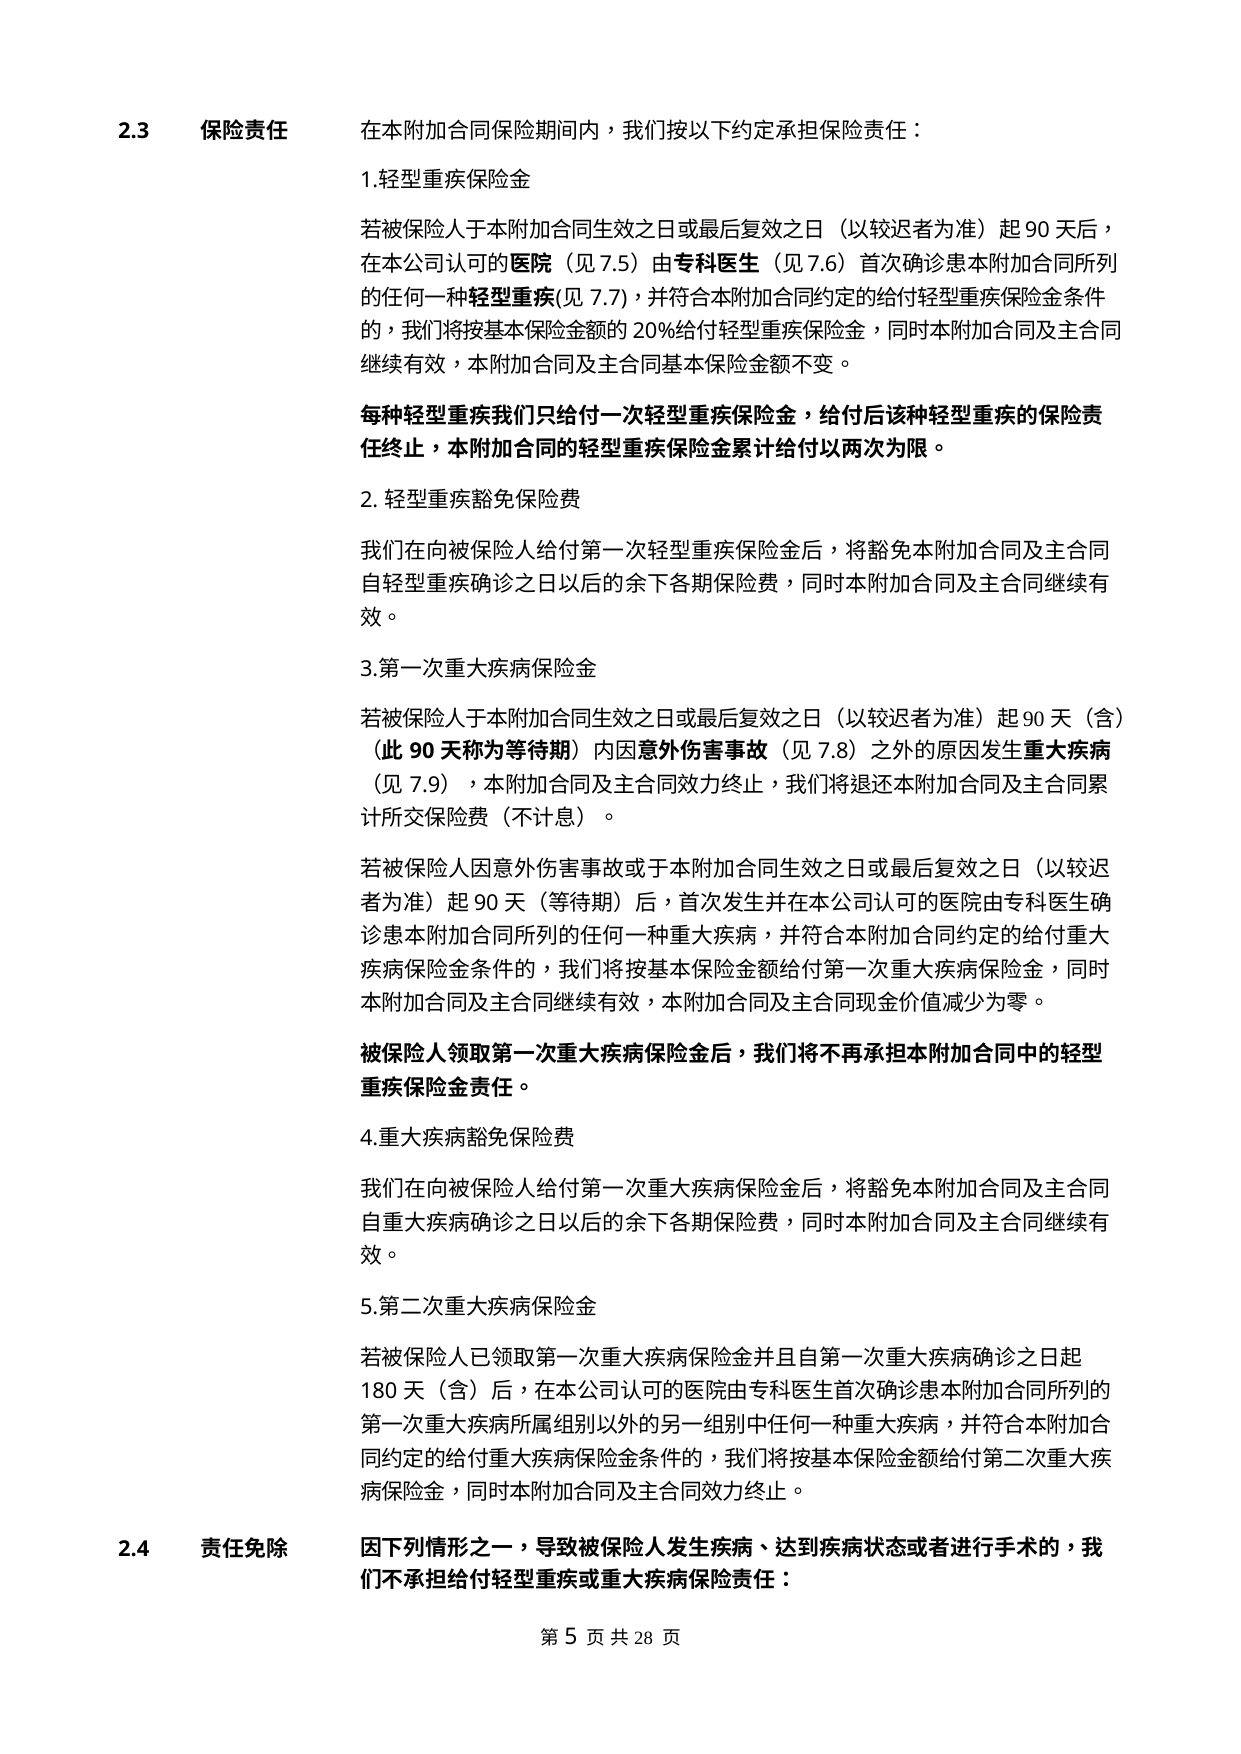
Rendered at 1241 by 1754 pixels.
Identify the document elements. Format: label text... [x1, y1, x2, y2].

table_header 在本附加合同保险期间内，我们按以下约定承担保险责任： 1.轻型重疾保险金 若被保险人于本附加合同生效之日或最后复效之日（以较迟者为准）起 90 天后， 在本公司认可的医院（见 7.5）由专科医生（见 7.6）首次确诊患本附加合同所列的任何一种轻型重疾(见 7.7)，并符合本附加合同约定的给付轻型重疾保险金条件的，我们将按基本保险金额的 20%给付轻型重疾保险金，同时本附加合同及主合同继续有效，本附加合同及主合同基本保险金额不变。 每种轻型重疾我们只给付一次轻型重疾保险金，给付后该种轻型重疾的保险责任终止，本附加合同的轻型重疾保险金累计给付以两次为限。 2. 轻型重疾豁免保险费 我们在向被保险人给付第一次轻型重疾保险金后，将豁免本附加合同及主合同自轻型重疾确诊之日以后的余下各期保险费，同时本附加合同及主合同继续有效。 3.第一次重大疾病保险金 若被保险人于本附加合同生效之日或最后复效之日（以较迟者为准）起 90 天（含） （此 90 天称为等待期）内因意外伤害事故（见 7.8）之外的原因发生重大疾病 （见 7.9），本附加合同及主合同效力终止，我们将退还本附加合同及主合同累计所交保险费（不计息）。 若被保险人因意外伤害事故或于本附加合同生效之日或最后复效之日（以较迟者为准）起 90 天（等待期）后，首次发生并在本公司认可的医院由专科医生确诊患本附加合同所列的任何一种重大疾病，并符合本附加合同约定的给付重大疾病保险金条件的，我们将按基本保险金额给付第一次重大疾病保险金，同时本附加合同及主合同继续有效，本附加合同及主合同现金价值减少为零。 被保险人领取第一次重大疾病保险金后，我们将不再承担本附加合同中的轻型重疾保险金责任。 4.重大疾病豁免保险费 我们在向被保险人给付第一次重大疾病保险金后，将豁免本附加合同及主合同自重大疾病确诊之日以后的余下各期保险费，同时本附加合同及主合同继续有效。 5.第二次重大疾病保险金 若被保险人已领取第一次重大疾病保险金并且自第一次重大疾病确诊之日起 180 天（含）后，在本公司认可的医院由专科医生首次确诊患本附加合同所列的第一次重大疾病所属组别以外的另一组别中任何一种重大疾病，并符合本附加合同约定的给付重大疾病保险金条件的，我们将按基本保险金额给付第二次重大疾病保险金，同时本附加合同及主合同效力终止。 [324, 121, 1144, 1509]
table_header 保险责任 [176, 121, 324, 1509]
table_header 2.3 [97, 121, 176, 1509]
table_cell 2.4 [97, 1510, 176, 1594]
table_cell 责任免除 [176, 1510, 324, 1594]
table_cell 因下列情形之一，导致被保险人发生疾病、达到疾病状态或者进行手术的，我们不承担给付轻型重疾或重大疾病保险责任： [324, 1510, 1144, 1594]
